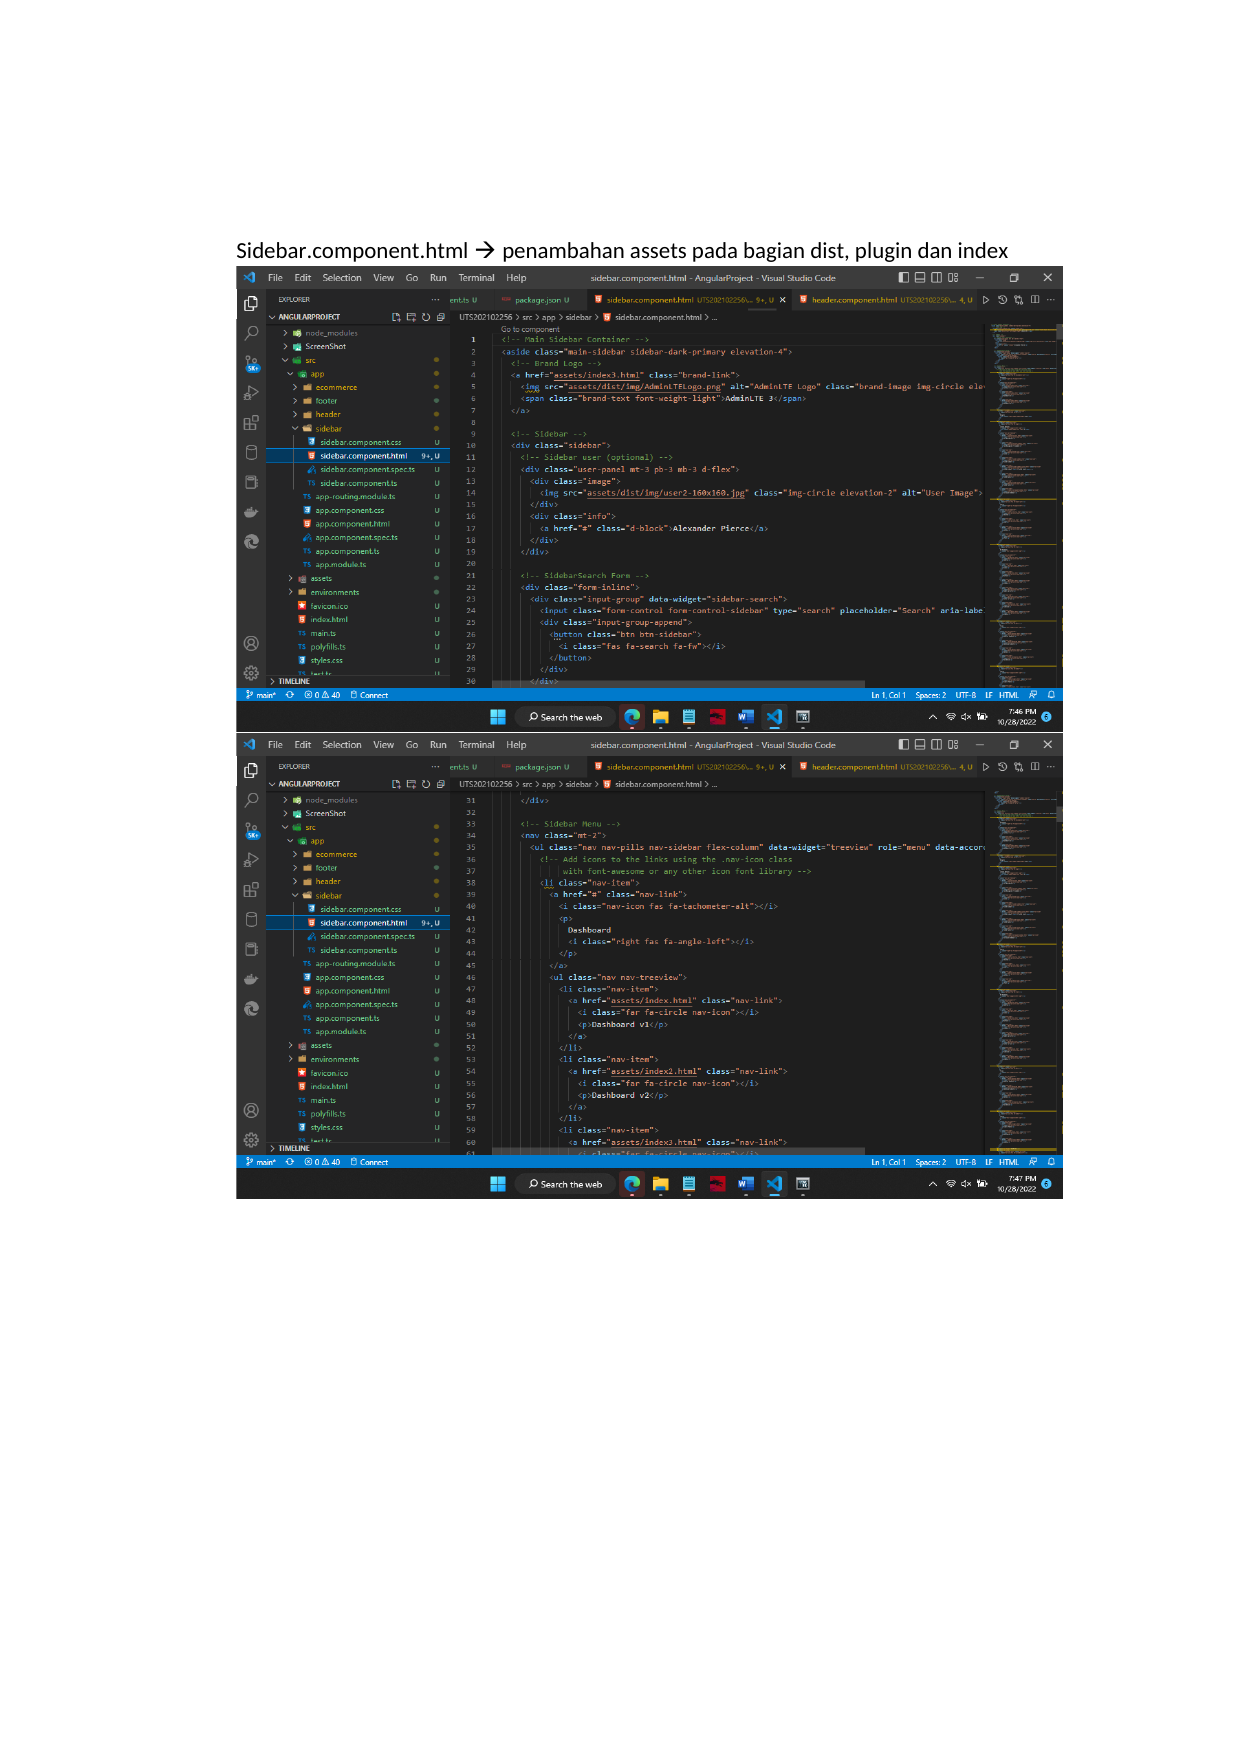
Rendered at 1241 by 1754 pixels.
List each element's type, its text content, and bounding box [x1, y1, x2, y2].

picture [236, 733, 1063, 1199]
text Sidebar.component.html penambahan assets pada bagian dist, plugin dan index [236, 236, 1063, 266]
picture [236, 266, 1063, 732]
